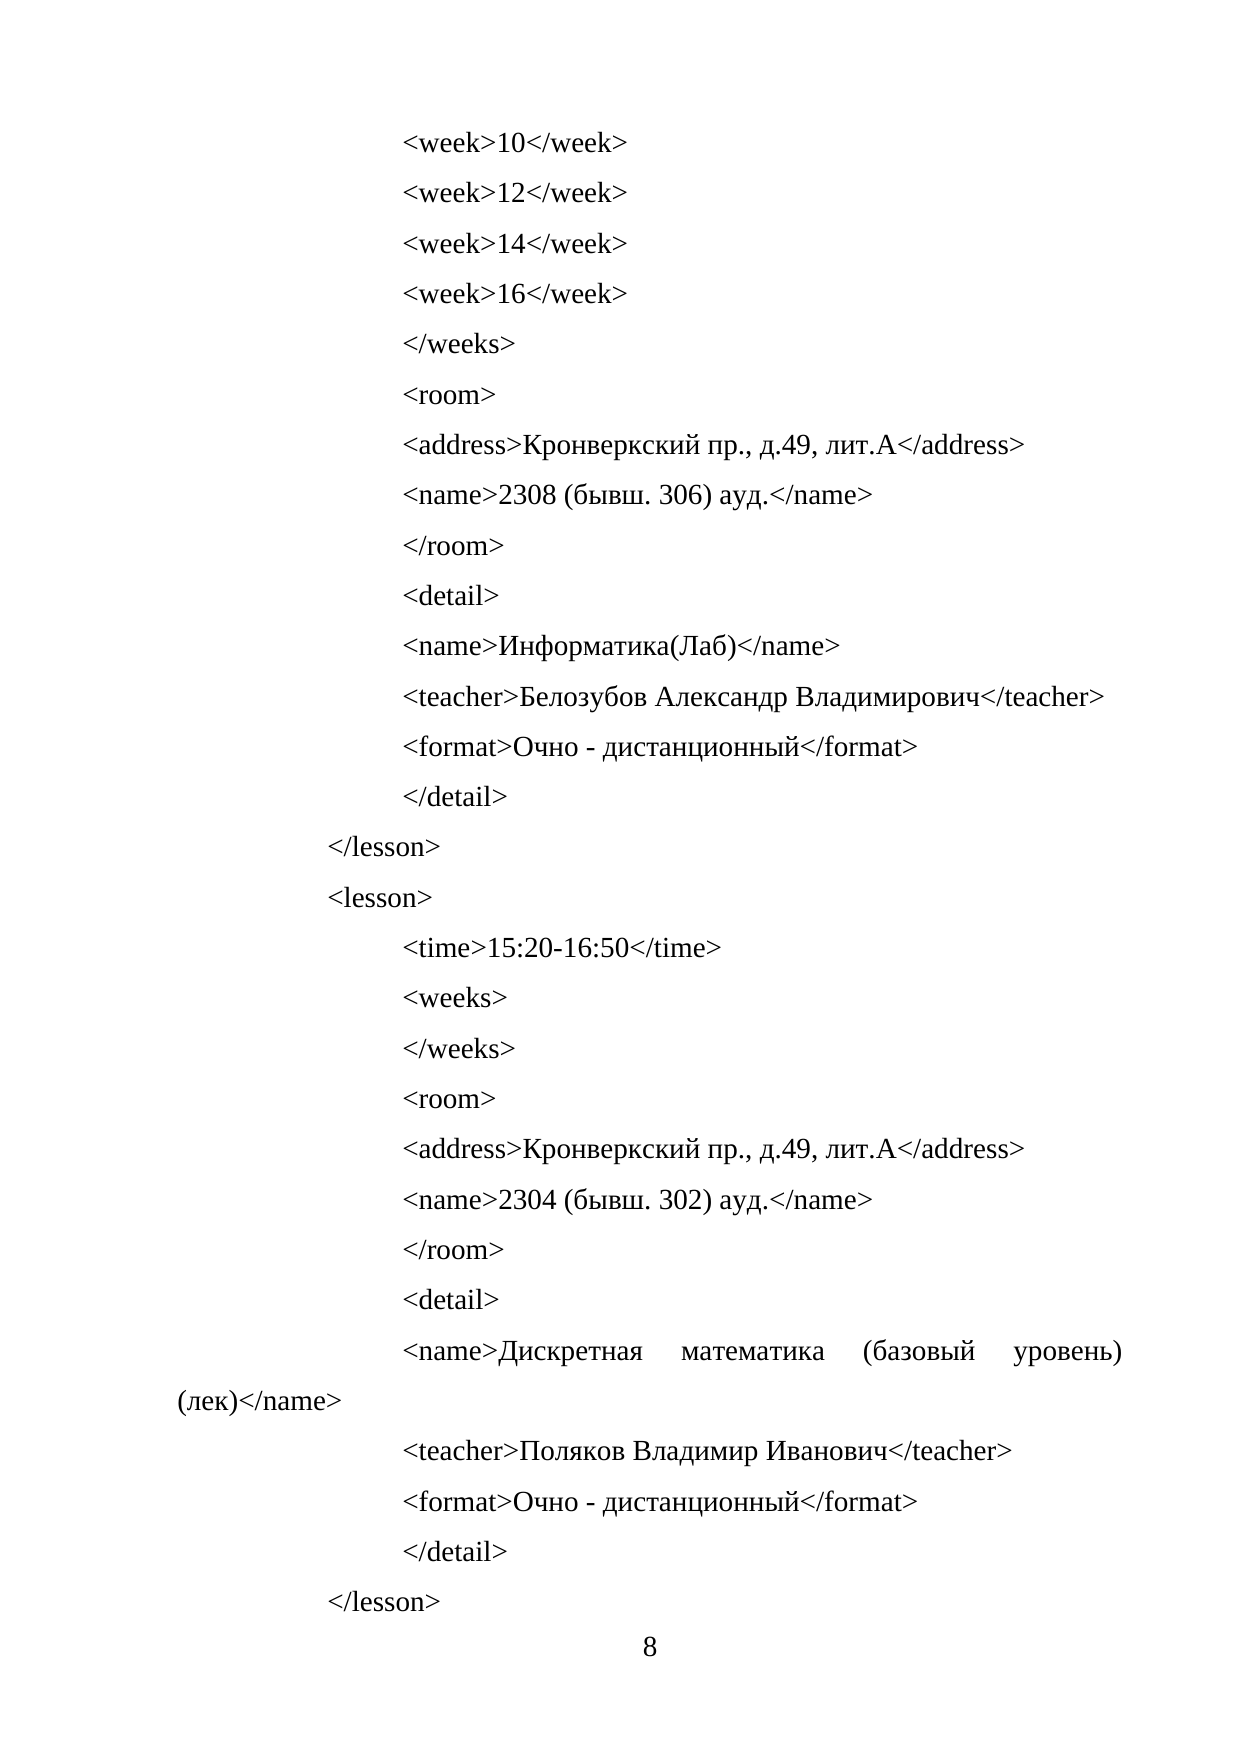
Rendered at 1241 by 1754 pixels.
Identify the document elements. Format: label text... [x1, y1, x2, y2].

text <detail> [177, 1282, 1123, 1316]
text <room> [177, 377, 1123, 410]
text <name>2304 (бывш. 302) ауд.</name> [177, 1182, 1123, 1215]
text </detail> [177, 779, 1123, 813]
text </room> [177, 1232, 1123, 1266]
text <teacher>Белозубов Александр Владимирович</teacher> [177, 679, 1123, 712]
text <address>Кронверкский пр., д.49, лит.А</address> [177, 1131, 1123, 1165]
text <week>14</week> [177, 226, 1123, 259]
text <time>15:20-16:50</time> [177, 930, 1123, 964]
text <week>12</week> [177, 176, 1123, 209]
text </lesson> [177, 829, 1123, 863]
text </lesson> [177, 1584, 1123, 1618]
text <teacher>Поляков Владимир Иванович</teacher> [177, 1433, 1123, 1467]
text <address>Кронверкский пр., д.49, лит.А</address> [177, 427, 1123, 461]
text <name>Дискретная математика (базовый уровень)(лек)</name> [177, 1333, 1123, 1417]
text <format>Очно - дистанционный</format> [177, 729, 1123, 762]
text </detail> [177, 1534, 1123, 1567]
text <lesson> [177, 880, 1123, 913]
text <name>Информатика(Лаб)</name> [177, 628, 1123, 662]
text </weeks> [177, 1031, 1123, 1064]
text </weeks> [177, 326, 1123, 360]
text <format>Очно - дистанционный</format> [177, 1484, 1123, 1517]
text <detail> [177, 578, 1123, 612]
text </room> [177, 528, 1123, 561]
text <weeks> [177, 981, 1123, 1014]
text <week>16</week> [177, 276, 1123, 310]
text <room> [177, 1081, 1123, 1115]
text <name>2308 (бывш. 306) ауд.</name> [177, 477, 1123, 511]
text <week>10</week> [177, 125, 1123, 159]
